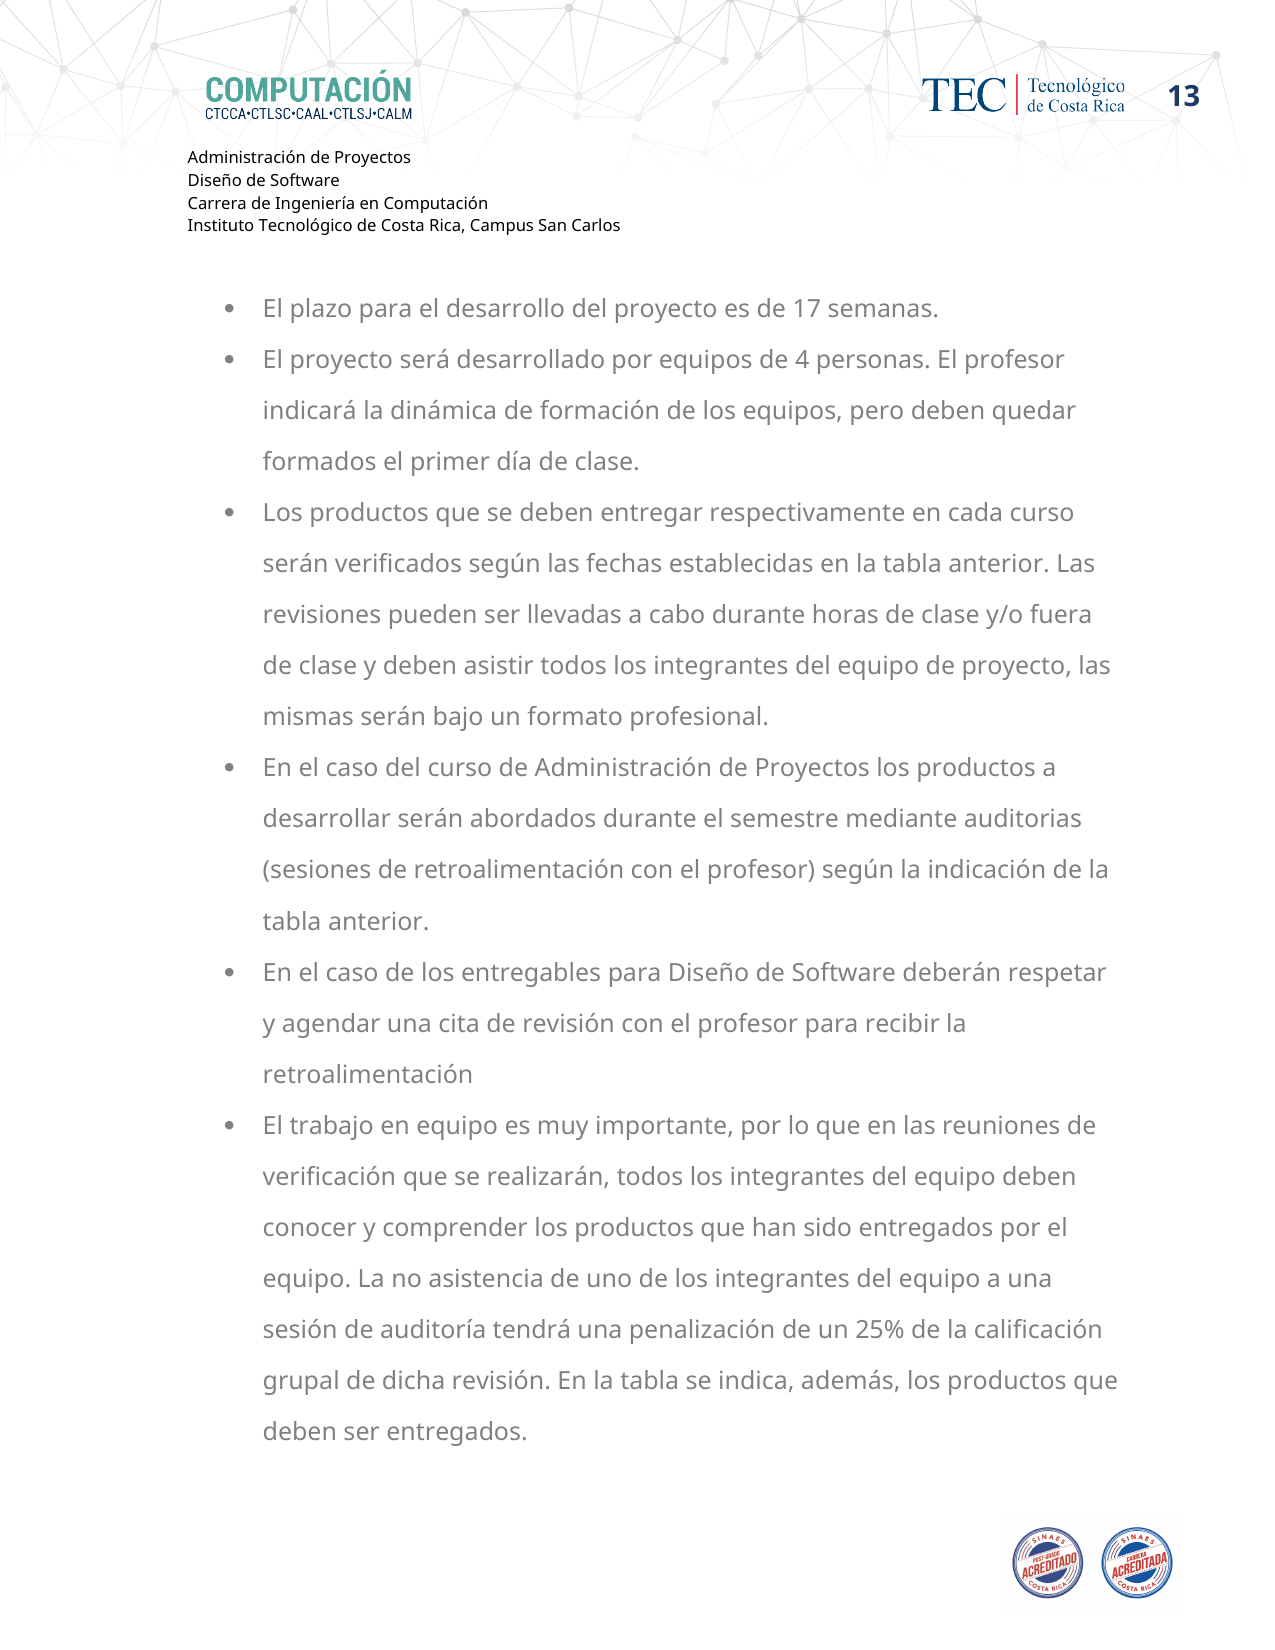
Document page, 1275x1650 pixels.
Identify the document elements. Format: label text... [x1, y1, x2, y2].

list Los productos que se deben entregar respectivamente en cada curso serán verificados según las fechas establecidas en la tabla anterior. Las revisiones pueden ser llevadas a cabo durante horas de clase y/o fuera de clase y deben asistir todos los integrantes del equipo de proyecto, las mismas serán bajo un formato profesional. [225, 495, 1125, 733]
picture [0, 0, 1263, 248]
list El trabajo en equipo es muy importante, por lo que en las reuniones de verificación que se realizarán, todos los integrantes del equipo deben conocer y comprender los productos que han sido entregados por el equipo. La no asistencia de uno de los integrantes del equipo a una sesión de auditoría tendrá una penalización de un 25% de la calificación grupal de dicha revisión. En la tabla se indica, además, los productos que deben ser entregados. [225, 1107, 1125, 1448]
list En el caso del curso de Administración de Proyectos los productos a desarrollar serán abordados durante el semestre mediante auditorias (sesiones de retroalimentación con el profesor) según la indicación de la tabla anterior. [225, 750, 1125, 937]
picture [1001, 1516, 1184, 1611]
list En el caso de los entregables para Diseño de Software deberán respetar y agendar una cita de revisión con el profesor para recibir la retroalimentación [225, 954, 1125, 1090]
list El proyecto será desarrollado por equipos de 4 personas. El profesor indicará la dinámica de formación de los equipos, pero deben quedar formados el primer día de clase. [225, 342, 1125, 478]
list El plazo para el desarrollo del proyecto es de 17 semanas. [225, 291, 1125, 325]
